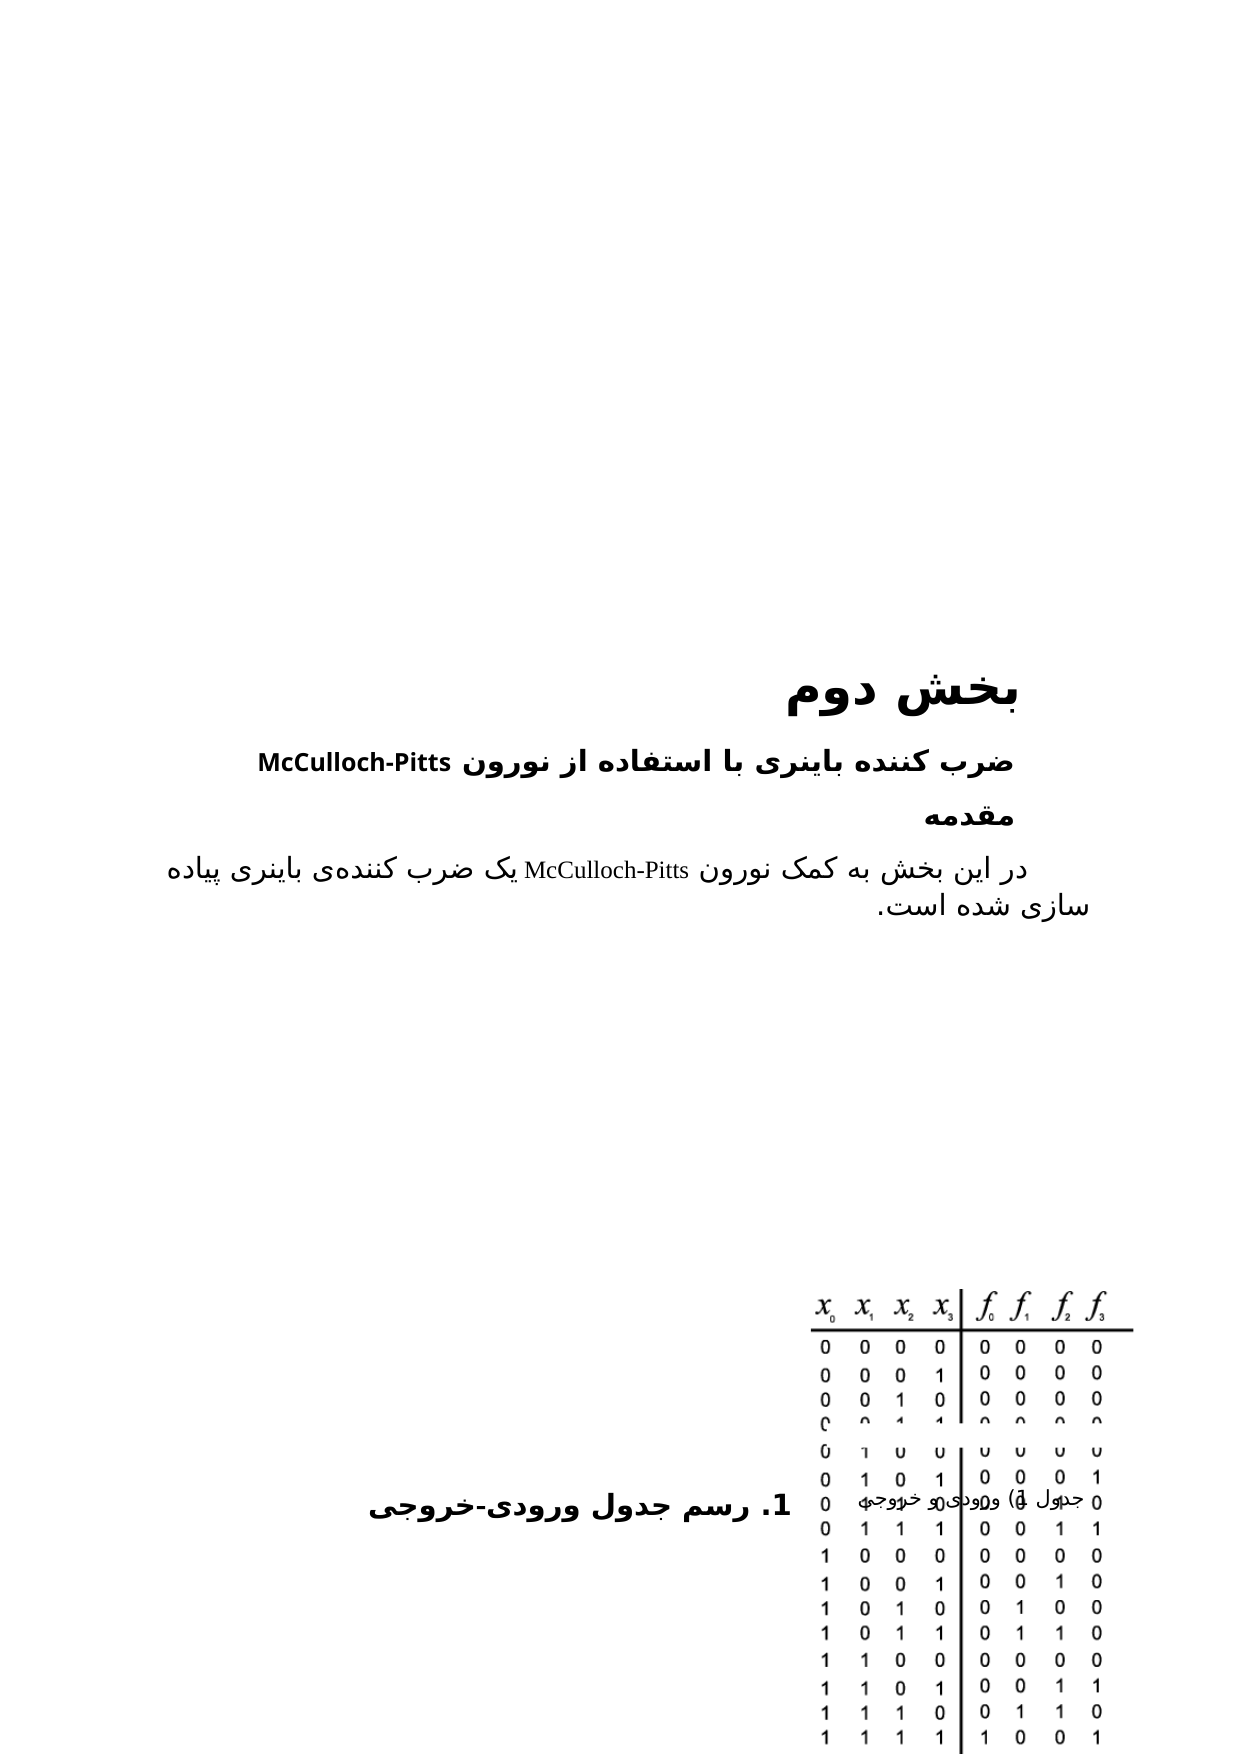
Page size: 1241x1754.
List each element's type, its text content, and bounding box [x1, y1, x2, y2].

subtitle بخش دوم [150, 658, 1090, 716]
text مقدمه [150, 798, 1090, 832]
subtitle 1. رسم جدول ورودی‑خروجی [150, 1486, 810, 1522]
picture [810, 1289, 1134, 1754]
text ضرب کننده باینری با استفاده از نورون McCulloch-Pitts [150, 744, 1090, 779]
text در این بخش به کمک نورون McCulloch-Pitts یک ضرب کننده‌ی باینری پیاده سازی شده است. [150, 851, 1090, 922]
